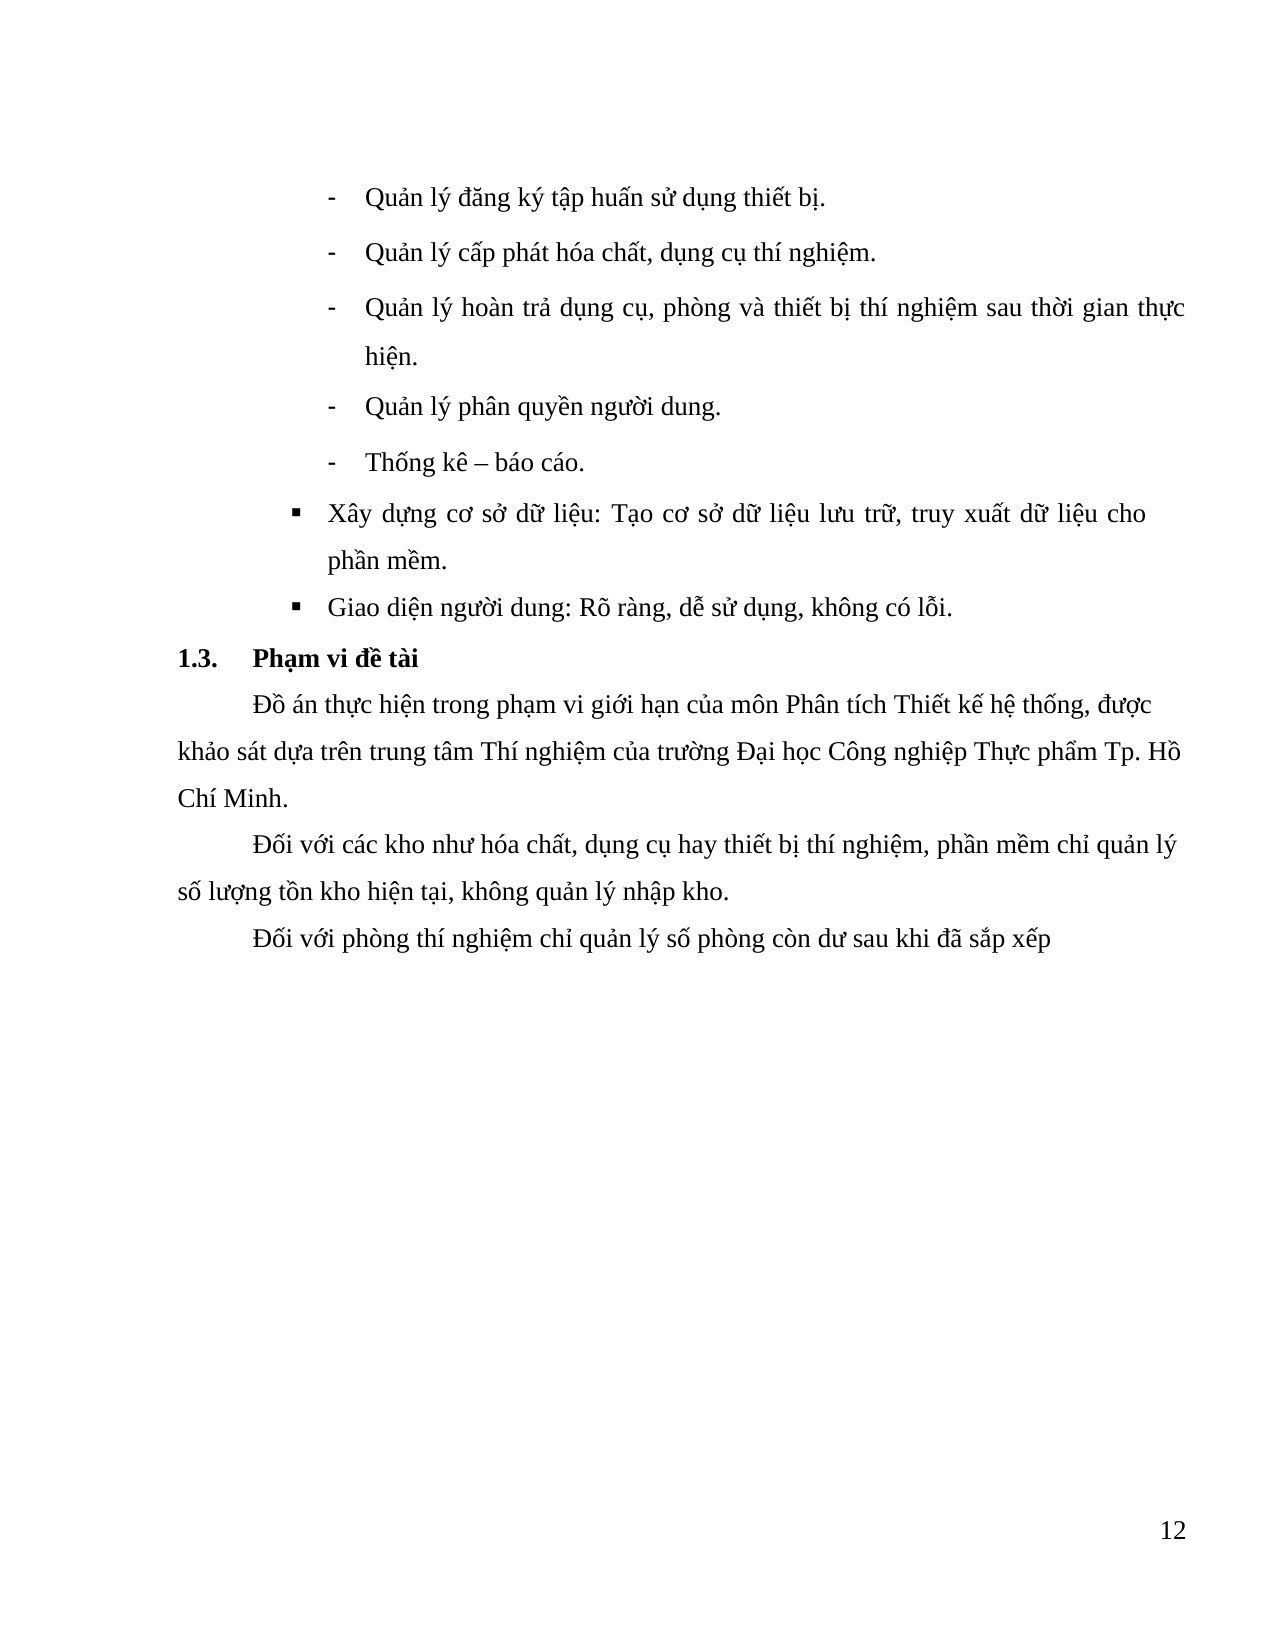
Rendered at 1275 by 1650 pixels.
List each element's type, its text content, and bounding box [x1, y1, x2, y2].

list Thống kê – báo cáo. [327, 442, 1186, 479]
list Quản lý đăng ký tập huấn sử dụng thiết bị. [327, 177, 1186, 214]
list Quản lý hoàn trả dụng cụ, phòng và thiết bị thí nghiệm sau thời gian thực hiện. [327, 288, 1186, 371]
list Quản lý cấp phát hóa chất, dụng cụ thí nghiệm. [327, 232, 1186, 269]
list Quản lý phân quyền người dung. [327, 387, 1186, 424]
text Đối với phòng thí nghiệm chỉ quản lý số phòng còn dư sau khi đã sắp xếp [177, 922, 1186, 953]
list Giao diện người dung: Rõ ràng, dễ sử dụng, không có lỗi. [290, 591, 1147, 622]
text Đồ án thực hiện trong phạm vi giới hạn của môn Phân tích Thiết kế hệ thống, được khảo sát dựa trên trung tâm Thí nghiệm của trường Đại học Công nghiệp Thực phẩm Tp. Hồ Chí Minh. [177, 689, 1186, 813]
subtitle Phạm vi đề tài [177, 642, 1186, 673]
text Đối với các kho như hóa chất, dụng cụ hay thiết bị thí nghiệm, phần mềm chỉ quản lý số lượng tồn kho hiện tại, không quản lý nhập kho. [177, 829, 1186, 906]
list Xây dựng cơ sở dữ liệu: Tạo cơ sở dữ liệu lưu trữ, truy xuất dữ liệu cho phần mềm. [290, 497, 1147, 575]
